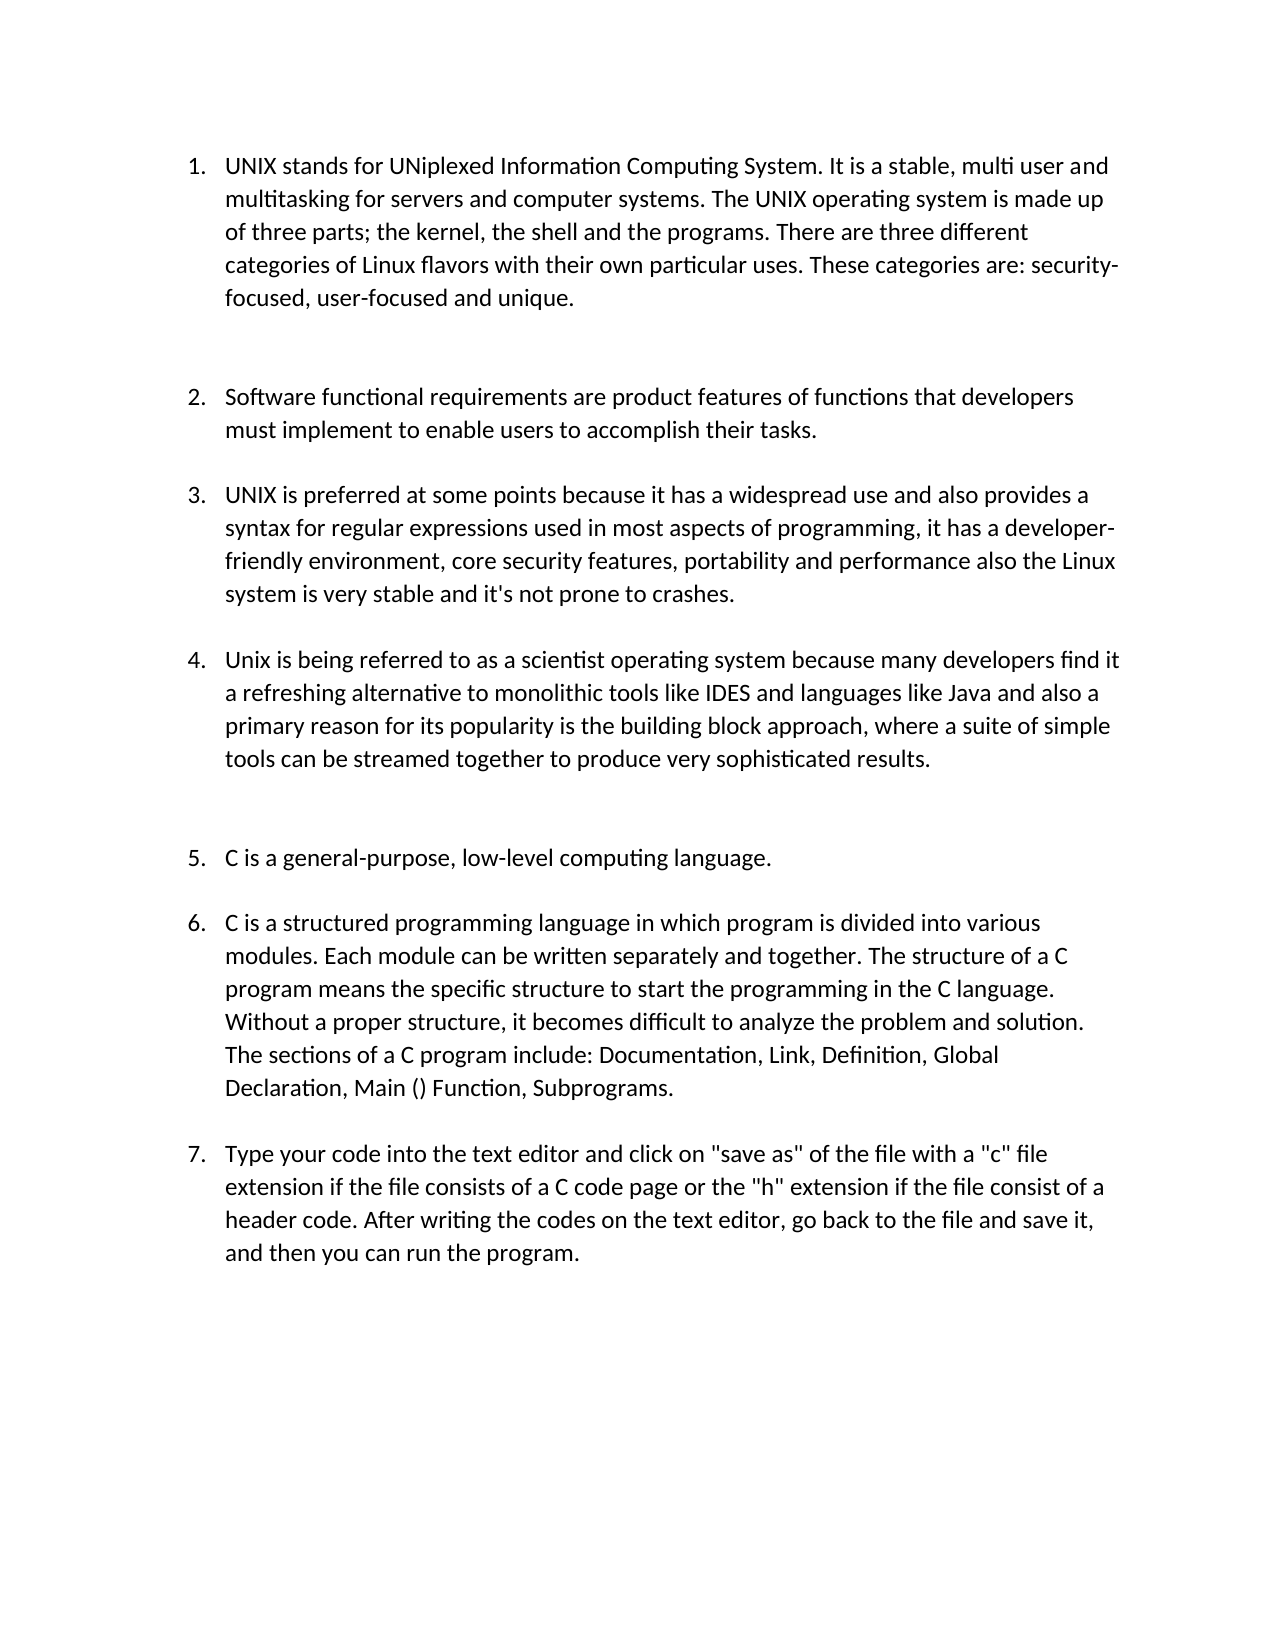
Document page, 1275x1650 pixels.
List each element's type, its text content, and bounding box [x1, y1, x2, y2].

list C is a structured programming language in which program is divided into various modules. Each module can be written separately and together. The structure of a C program means the specific structure to start the programming in the C language. Without a proper structure, it becomes difficult to analyze the problem and solution. The sections of a C program include: Documentation, Link, Definition, Global Declaration, Main () Function, Subprograms. [187, 907, 1125, 1103]
list Unix is being referred to as a scientist operating system because many developers find it a refreshing alternative to monolithic tools like IDES and languages like Java and also a primary reason for its popularity is the building block approach, where a suite of simple tools can be streamed together to produce very sophisticated results. [187, 644, 1125, 773]
list Type your code into the text editor and click on "save as" of the file with a "c" file extension if the file consists of a C code page or the "h" extension if the file consist of a header code. After writing the codes on the text editor, go back to the file and save it, and then you can run the program. [187, 1138, 1125, 1267]
list Software functional requirements are product features of functions that developers must implement to enable users to accomplish their tasks. [187, 381, 1125, 444]
list UNIX is preferred at some points because it has a widespread use and also provides a syntax for regular expressions used in most aspects of programming, it has a developer-friendly environment, core security features, portability and performance also the Linux system is very stable and it's not prone to crashes. [187, 479, 1125, 609]
list UNIX stands for UNiplexed Information Computing System. It is a stable, multi user and multitasking for servers and computer systems. The UNIX operating system is made up of three parts; the kernel, the shell and the programs. There are three different categories of Linux flavors with their own particular uses. These categories are: security-focused, user-focused and unique. [187, 150, 1125, 312]
list C is a general-purpose, low-level computing language. [187, 842, 1125, 872]
